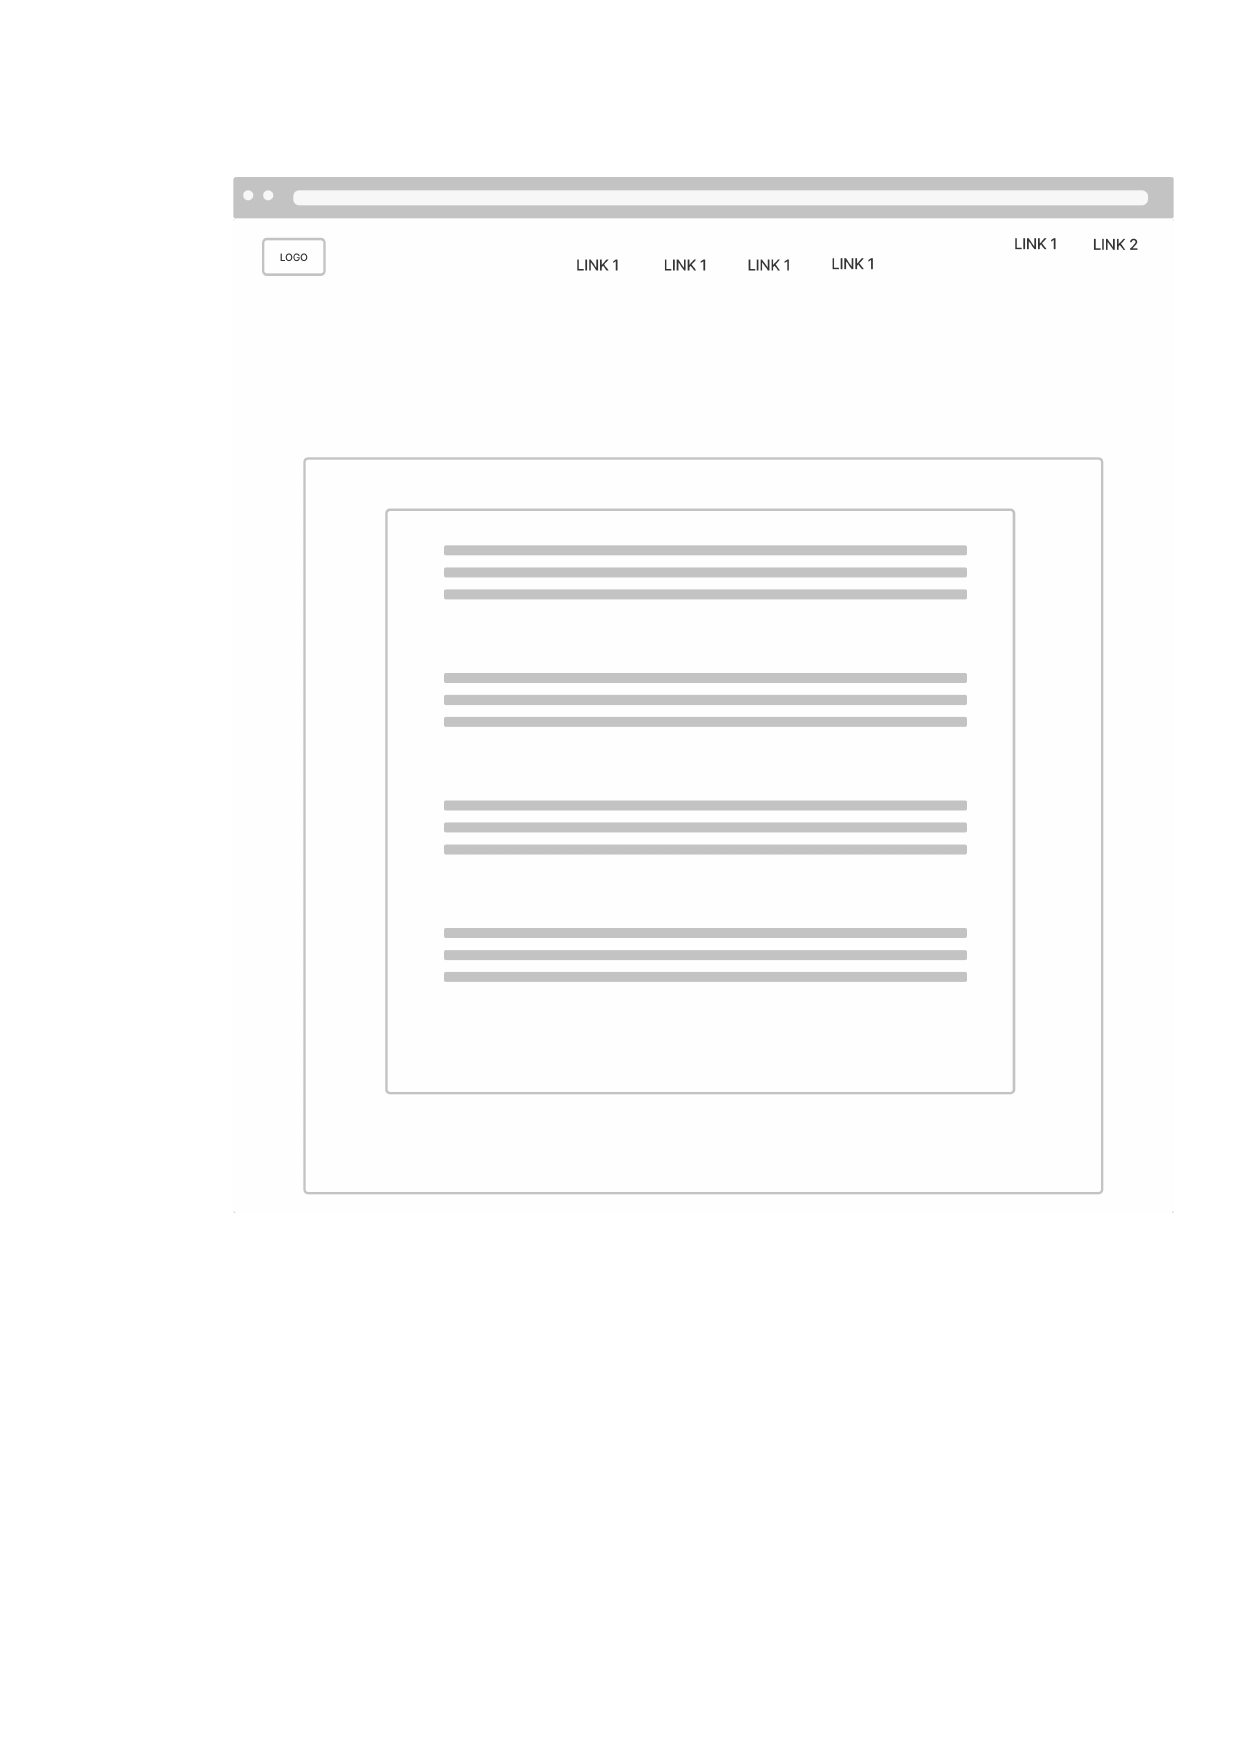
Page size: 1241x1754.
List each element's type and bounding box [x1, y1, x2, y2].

picture [233, 177, 1174, 1213]
